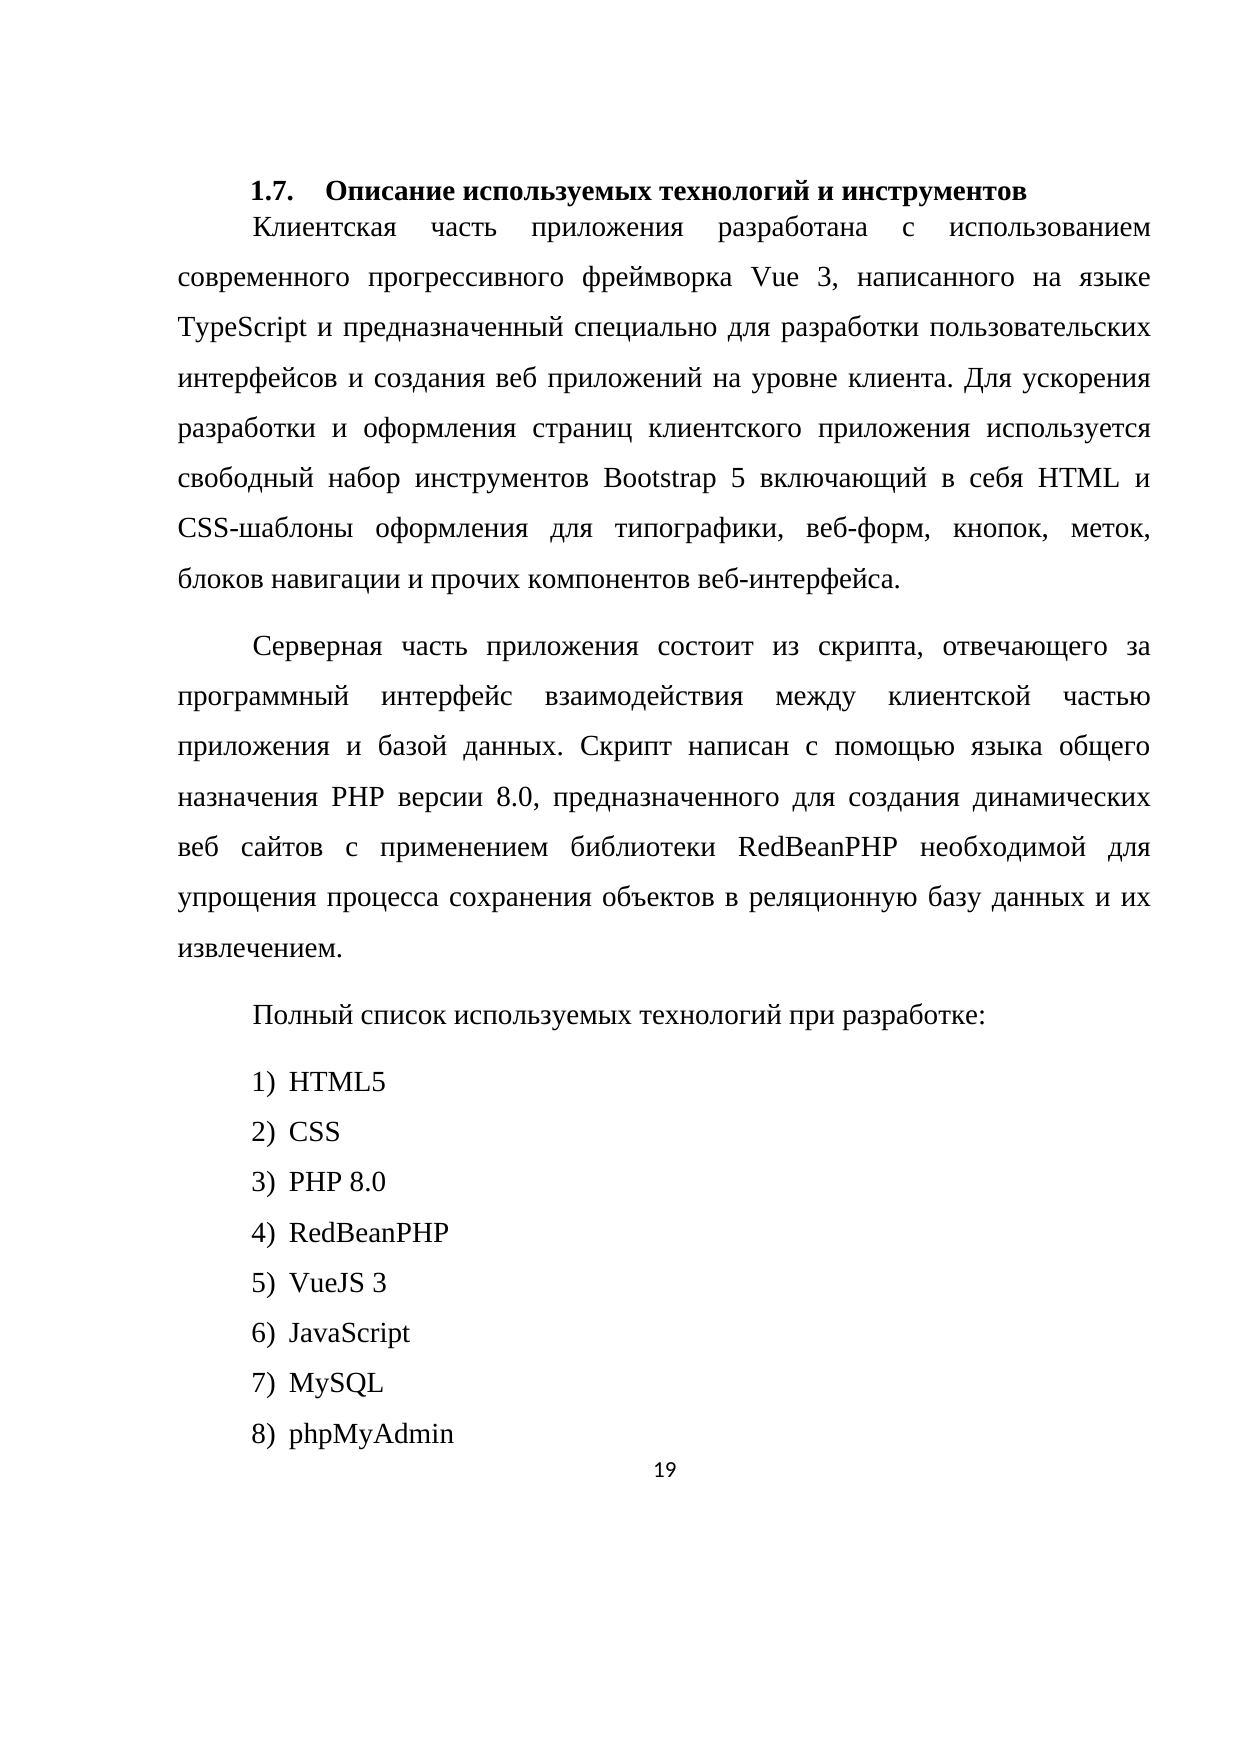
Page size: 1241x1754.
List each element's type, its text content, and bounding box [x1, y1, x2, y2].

list HTML5 [251, 1064, 1152, 1097]
text Серверная часть приложения состоит из скрипта, отвечающего за программный интерфейс взаимодействия между клиентской частью приложения и базой данных. Скрипт написан с помощью языка общего назначения PHP версии 8.0, предназначенного для создания динамических веб сайтов с применением библиотеки RedBeanPHP необходимой для упрощения процесса сохранения объектов в реляционную базу данных и их извлечением. [177, 628, 1152, 963]
list phpMyAdmin [251, 1416, 1152, 1449]
list CSS [251, 1114, 1152, 1148]
list MySQL [251, 1366, 1152, 1399]
text 1.7. Описание используемых технологий и инструментов [250, 173, 1152, 206]
text Полный список используемых технологий при разработке: [177, 997, 1152, 1030]
list RedBeanPHP [251, 1215, 1152, 1248]
list JavaScript [251, 1315, 1152, 1349]
text Клиентская часть приложения разработана с использованием современного прогрессивного фреймворка Vue 3, написанного на языке TypeScript и предназначенный специально для разработки пользовательских интерфейсов и создания веб приложений на уровне клиента. Для ускорения разработки и оформления страниц клиентского приложения используется свободный набор инструментов Bootstrap 5 включающий в себя HTML и CSS-шаблоны оформления для типографики, веб-форм, кнопок, меток, блоков навигации и прочих компонентов веб-интерфейса. [177, 209, 1152, 594]
list VueJS 3 [251, 1265, 1152, 1298]
list PHP 8.0 [251, 1164, 1152, 1198]
